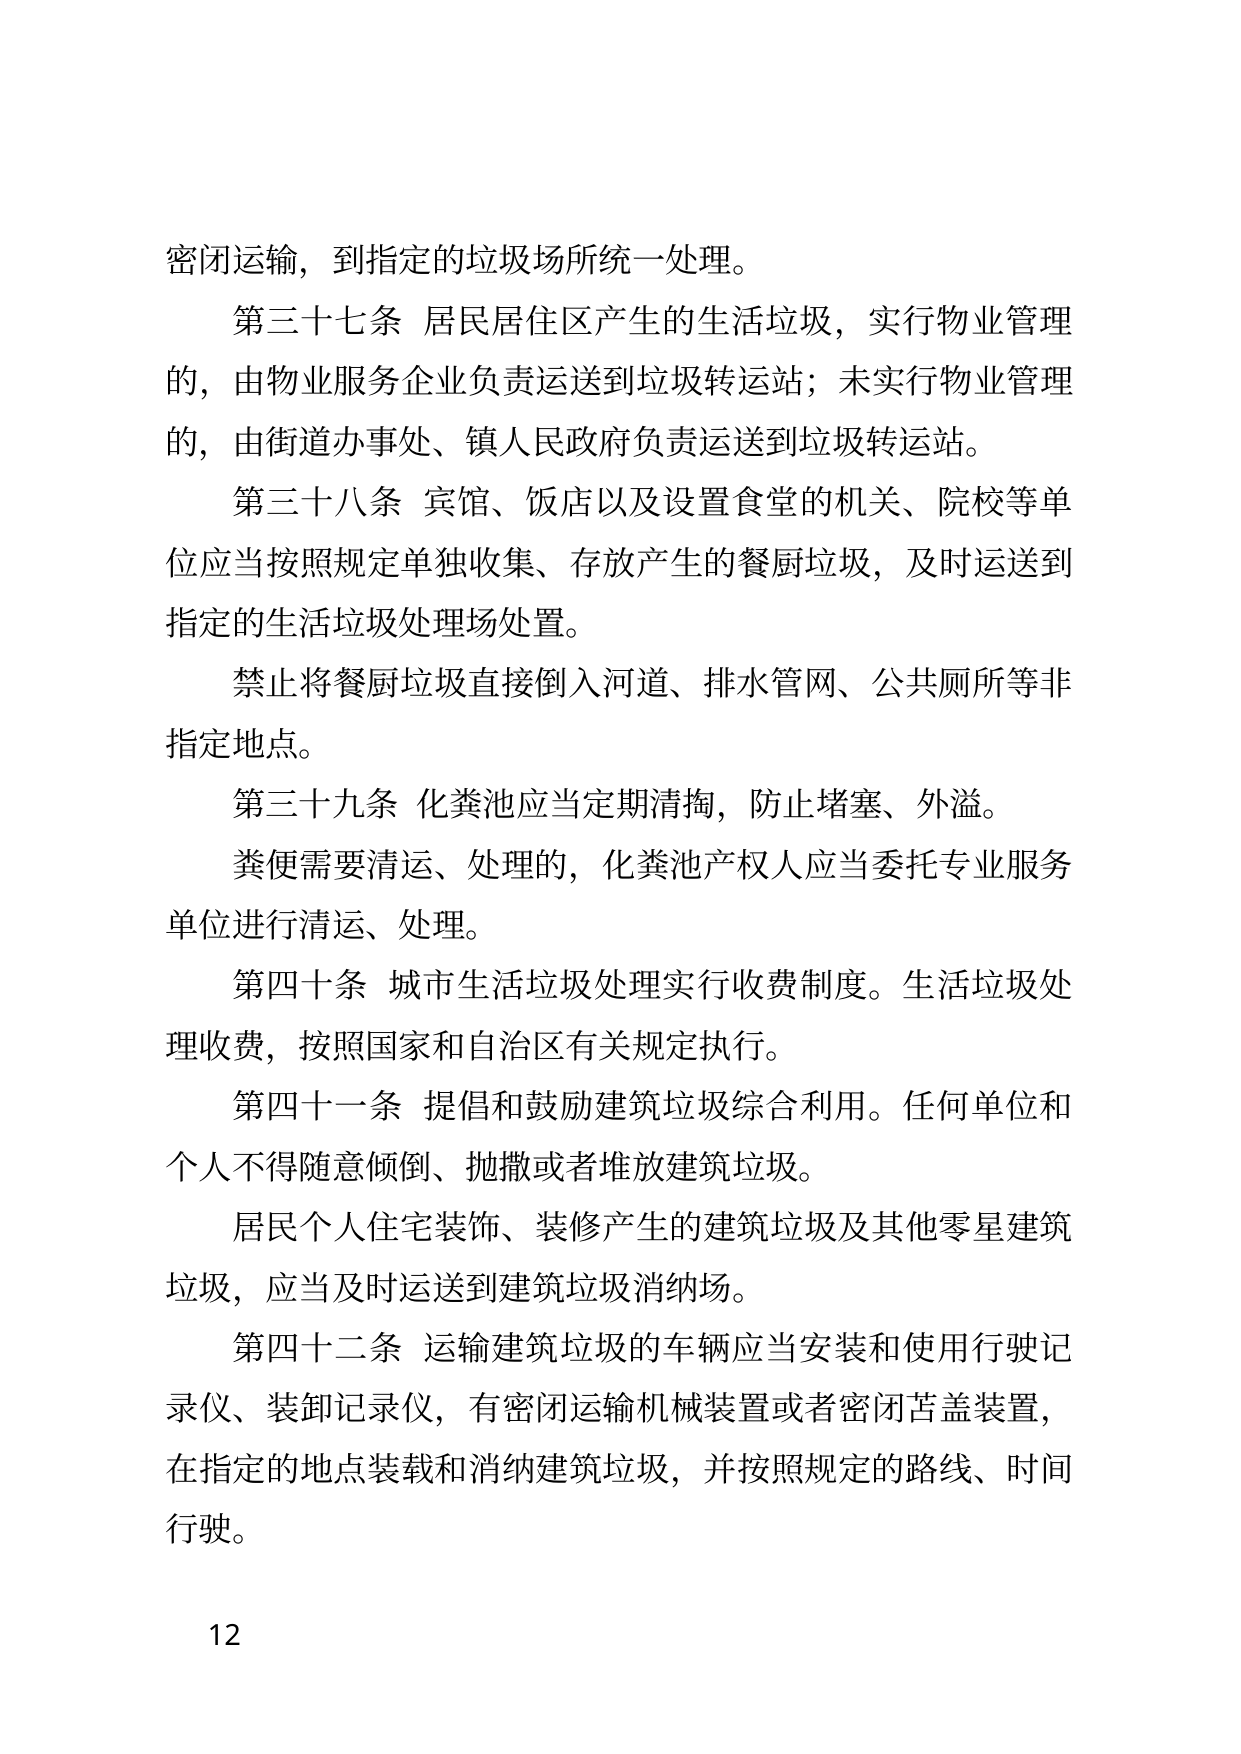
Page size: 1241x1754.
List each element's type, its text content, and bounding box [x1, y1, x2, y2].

text 第四十一条 提倡和鼓励建筑垃圾综合利用。任何单位和个人不得随意倾倒、抛撒或者堆放建筑垃圾。 [165, 1070, 1075, 1191]
text 第三十八条 宾馆、饭店以及设置食堂的机关、院校等单位应当按照规定单独收集、存放产生的餐厨垃圾，及时运送到指定的生活垃圾处理场处置。 [165, 466, 1075, 647]
text 第三十九条 化粪池应当定期清掏，防止堵塞、外溢。 [165, 768, 1075, 829]
text 第四十条 城市生活垃圾处理实行收费制度。生活垃圾处理收费，按照国家和自治区有关规定执行。 [165, 949, 1075, 1070]
text 第三十七条 居民居住区产生的生活垃圾，实行物业管理的，由物业服务企业负责运送到垃圾转运站；未实行物业管理的，由街道办事处、镇人民政府负责运送到垃圾转运站。 [165, 285, 1075, 466]
text 禁止将餐厨垃圾直接倒入河道、排水管网、公共厕所等非指定地点。 [165, 647, 1075, 768]
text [165, 224, 1075, 285]
text 居民个人住宅装饰、装修产生的建筑垃圾及其他零星建筑垃圾，应当及时运送到建筑垃圾消纳场。 [165, 1191, 1075, 1312]
text 第四十二条 运输建筑垃圾的车辆应当安装和使用行驶记录仪、装卸记录仪，有密闭运输机械装置或者密闭苫盖装置，在指定的地点装载和消纳建筑垃圾，并按照规定的路线、时间行驶。 [165, 1312, 1075, 1554]
text 粪便需要清运、处理的，化粪池产权人应当委托专业服务单位进行清运、处理。 [165, 829, 1075, 949]
